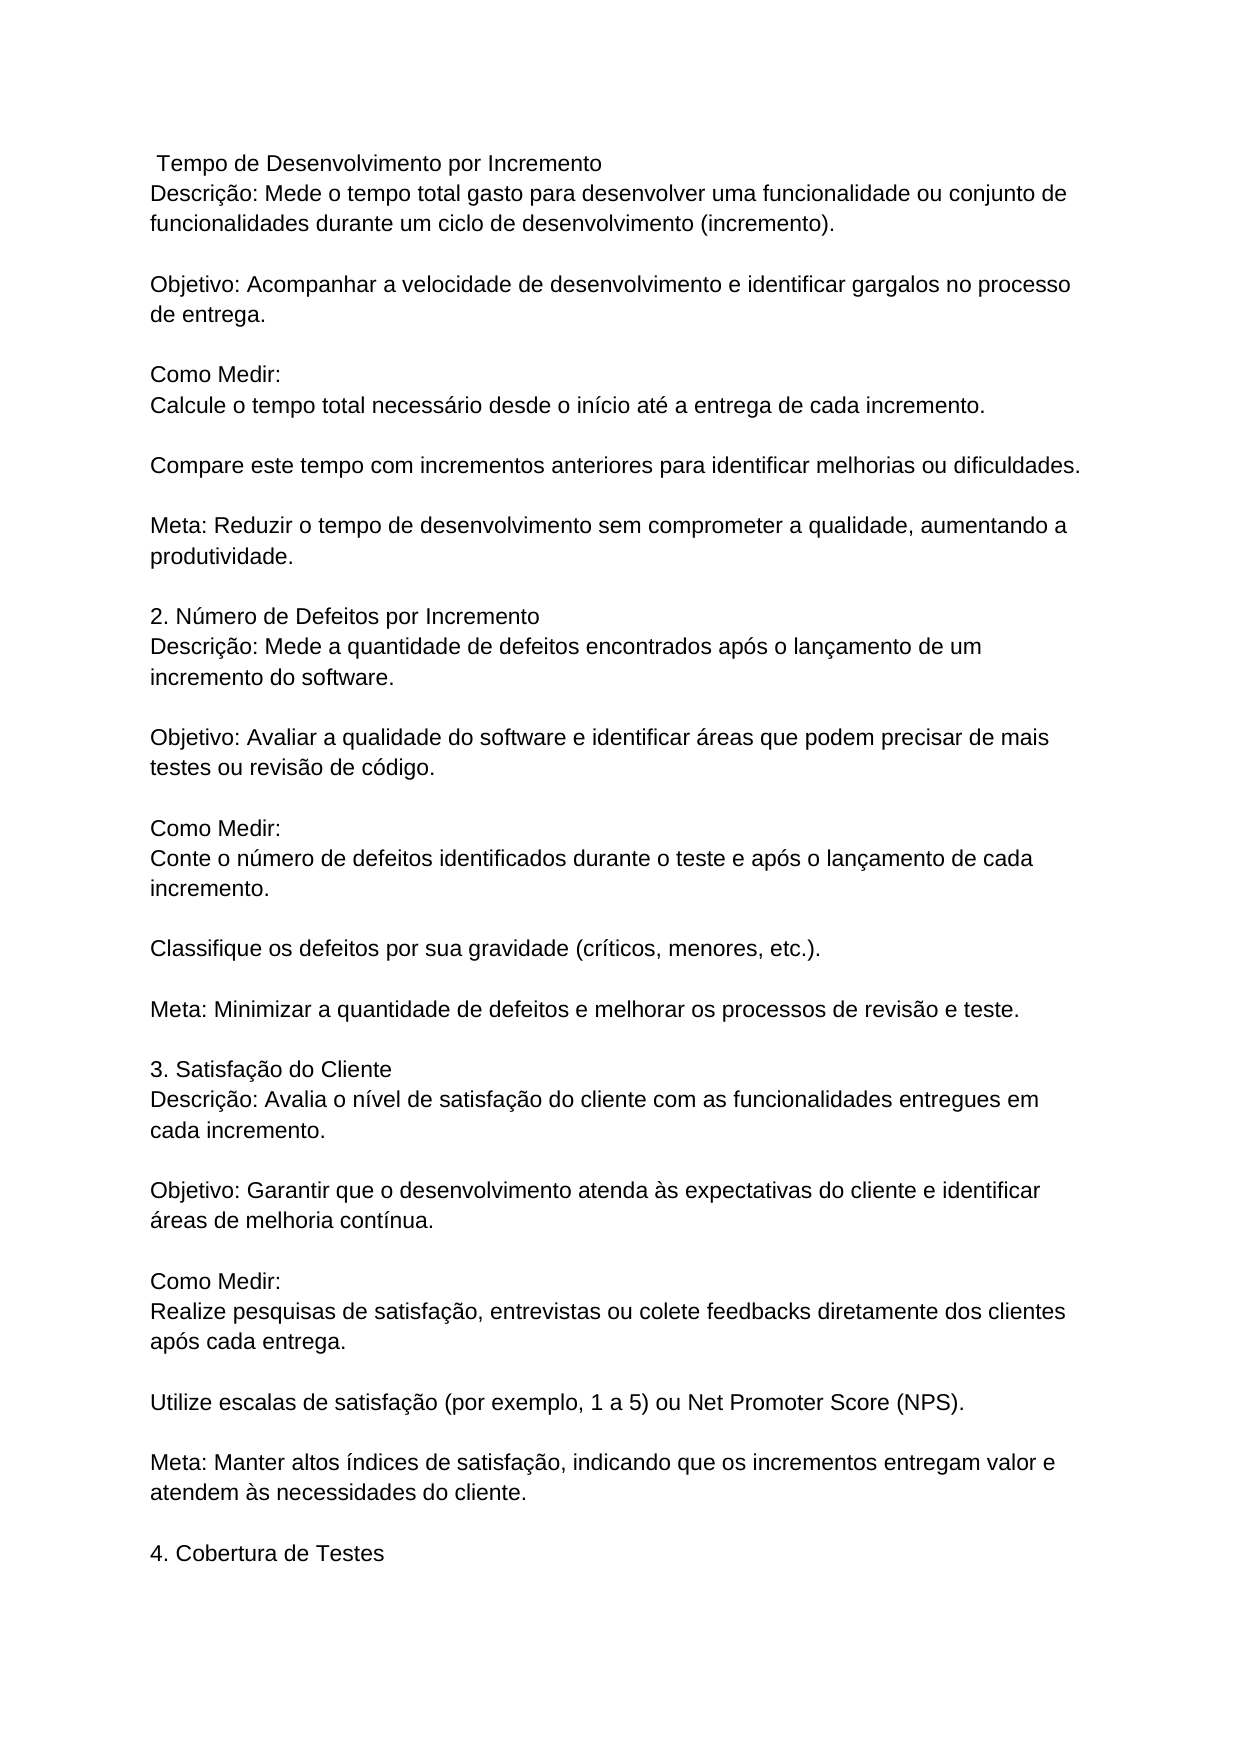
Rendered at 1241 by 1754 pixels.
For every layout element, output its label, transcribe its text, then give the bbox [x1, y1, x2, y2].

text 3. Satisfação do Cliente [150, 1056, 1090, 1083]
text Meta: Manter altos índices de satisfação, indicando que os incrementos entregam valor e atendem às necessidades do cliente. [150, 1449, 1090, 1506]
text Descrição: Mede a quantidade de defeitos encontrados após o lançamento de um incremento do software. [150, 633, 1090, 690]
text Objetivo: Garantir que o desenvolvimento atenda às expectativas do cliente e identificar áreas de melhoria contínua. [150, 1177, 1090, 1234]
text Utilize escalas de satisfação (por exemplo, 1 a 5) ou Net Promoter Score (NPS). [150, 1388, 1090, 1415]
text Classifique os defeitos por sua gravidade (críticos, menores, etc.). [150, 935, 1090, 962]
text Calcule o tempo total necessário desde o início até a entrega de cada incremento. [150, 392, 1090, 418]
text Tempo de Desenvolvimento por Incremento [150, 150, 1090, 176]
text Descrição: Avalia o nível de satisfação do cliente com as funcionalidades entregues em cada incremento. [150, 1086, 1090, 1143]
text Meta: Minimizar a quantidade de defeitos e melhorar os processos de revisão e teste. [150, 996, 1090, 1022]
text Descrição: Mede o tempo total gasto para desenvolver uma funcionalidade ou conjunto de funcionalidades durante um ciclo de desenvolvimento (incremento). [150, 180, 1090, 237]
text Realize pesquisas de satisfação, entrevistas ou colete feedbacks diretamente dos clientes após cada entrega. [150, 1298, 1090, 1354]
text Como Medir: [150, 1268, 1090, 1294]
text Como Medir: [150, 361, 1090, 388]
text Compare este tempo com incrementos anteriores para identificar melhorias ou dificuldades. [150, 452, 1090, 478]
text 4. Cobertura de Testes [150, 1539, 1090, 1566]
text Como Medir: [150, 814, 1090, 841]
text Conte o número de defeitos identificados durante o teste e após o lançamento de cada incremento. [150, 845, 1090, 901]
text Objetivo: Acompanhar a velocidade de desenvolvimento e identificar gargalos no processo de entrega. [150, 271, 1090, 327]
text Meta: Reduzir o tempo de desenvolvimento sem comprometer a qualidade, aumentando a produtividade. [150, 512, 1090, 569]
text 2. Número de Defeitos por Incremento [150, 603, 1090, 629]
text Objetivo: Avaliar a qualidade do software e identificar áreas que podem precisar de mais testes ou revisão de código. [150, 724, 1090, 781]
